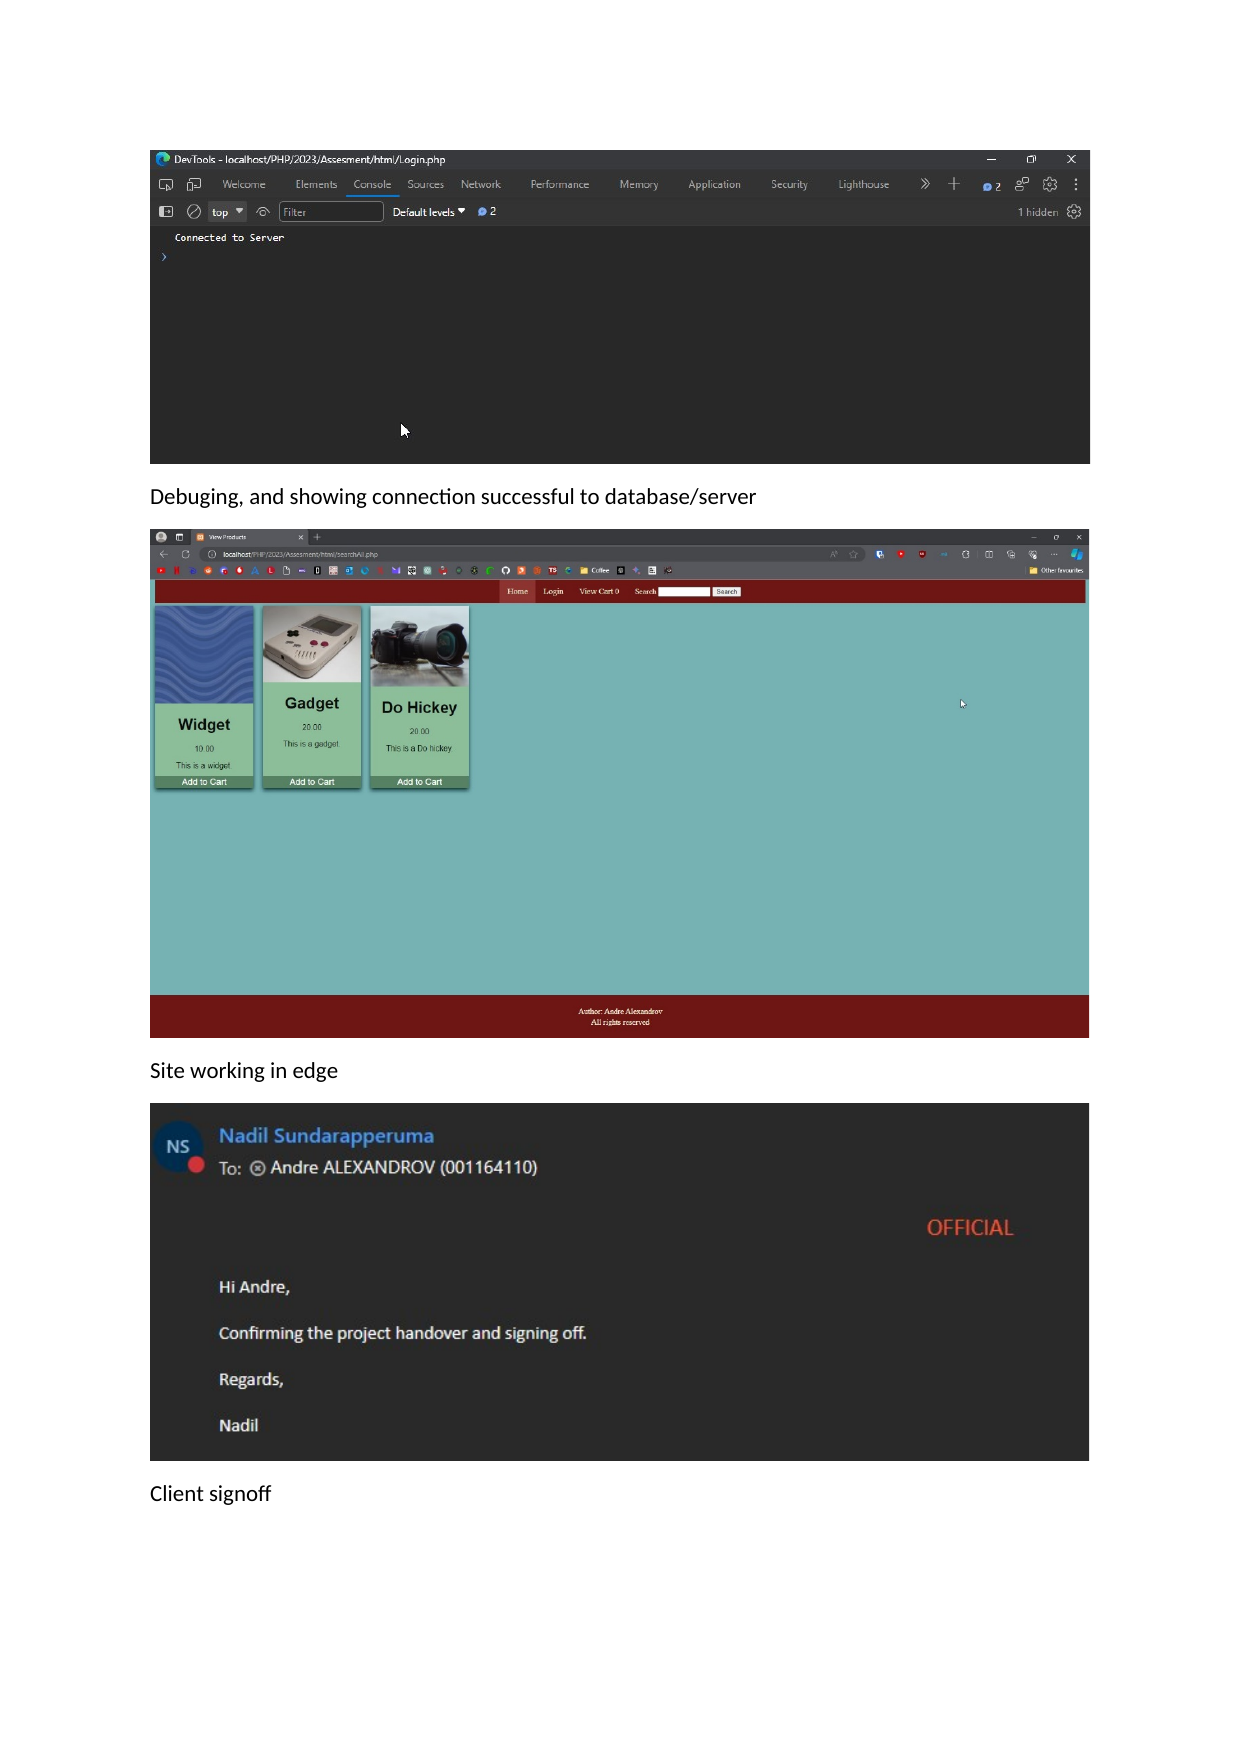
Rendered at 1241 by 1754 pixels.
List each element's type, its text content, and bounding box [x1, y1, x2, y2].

picture [150, 150, 1091, 464]
picture [150, 529, 1090, 1038]
picture [150, 1103, 1090, 1461]
text Debuging, and showing connection successful to database/server [150, 482, 1090, 510]
text Client signoff [150, 1479, 1090, 1507]
text Site working in edge [150, 1056, 1090, 1084]
